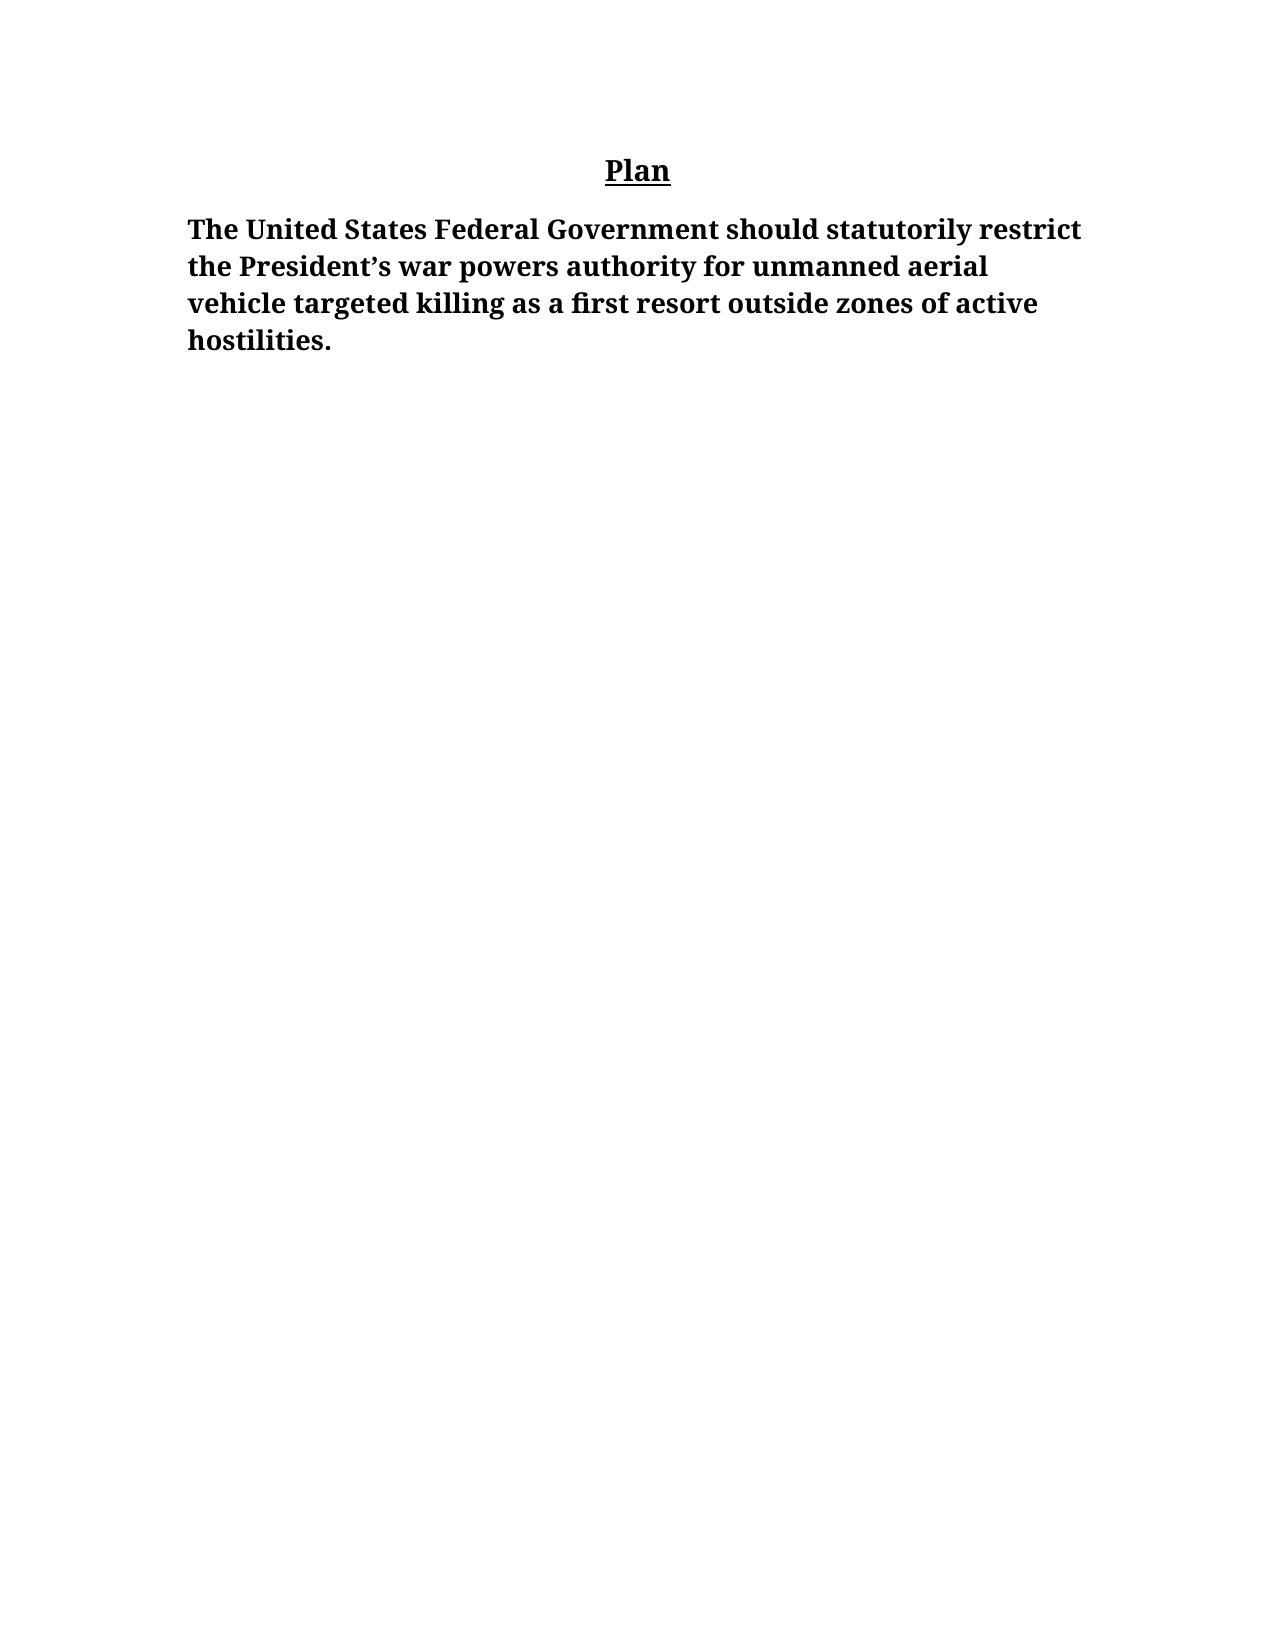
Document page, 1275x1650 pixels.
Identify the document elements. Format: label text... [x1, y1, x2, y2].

subtitle The United States Federal Government should statutorily restrict the President’s war powers authority for unmanned aerial vehicle targeted killing as a first resort outside zones of active hostilities. [187, 211, 1087, 358]
subtitle Plan [187, 150, 1087, 190]
